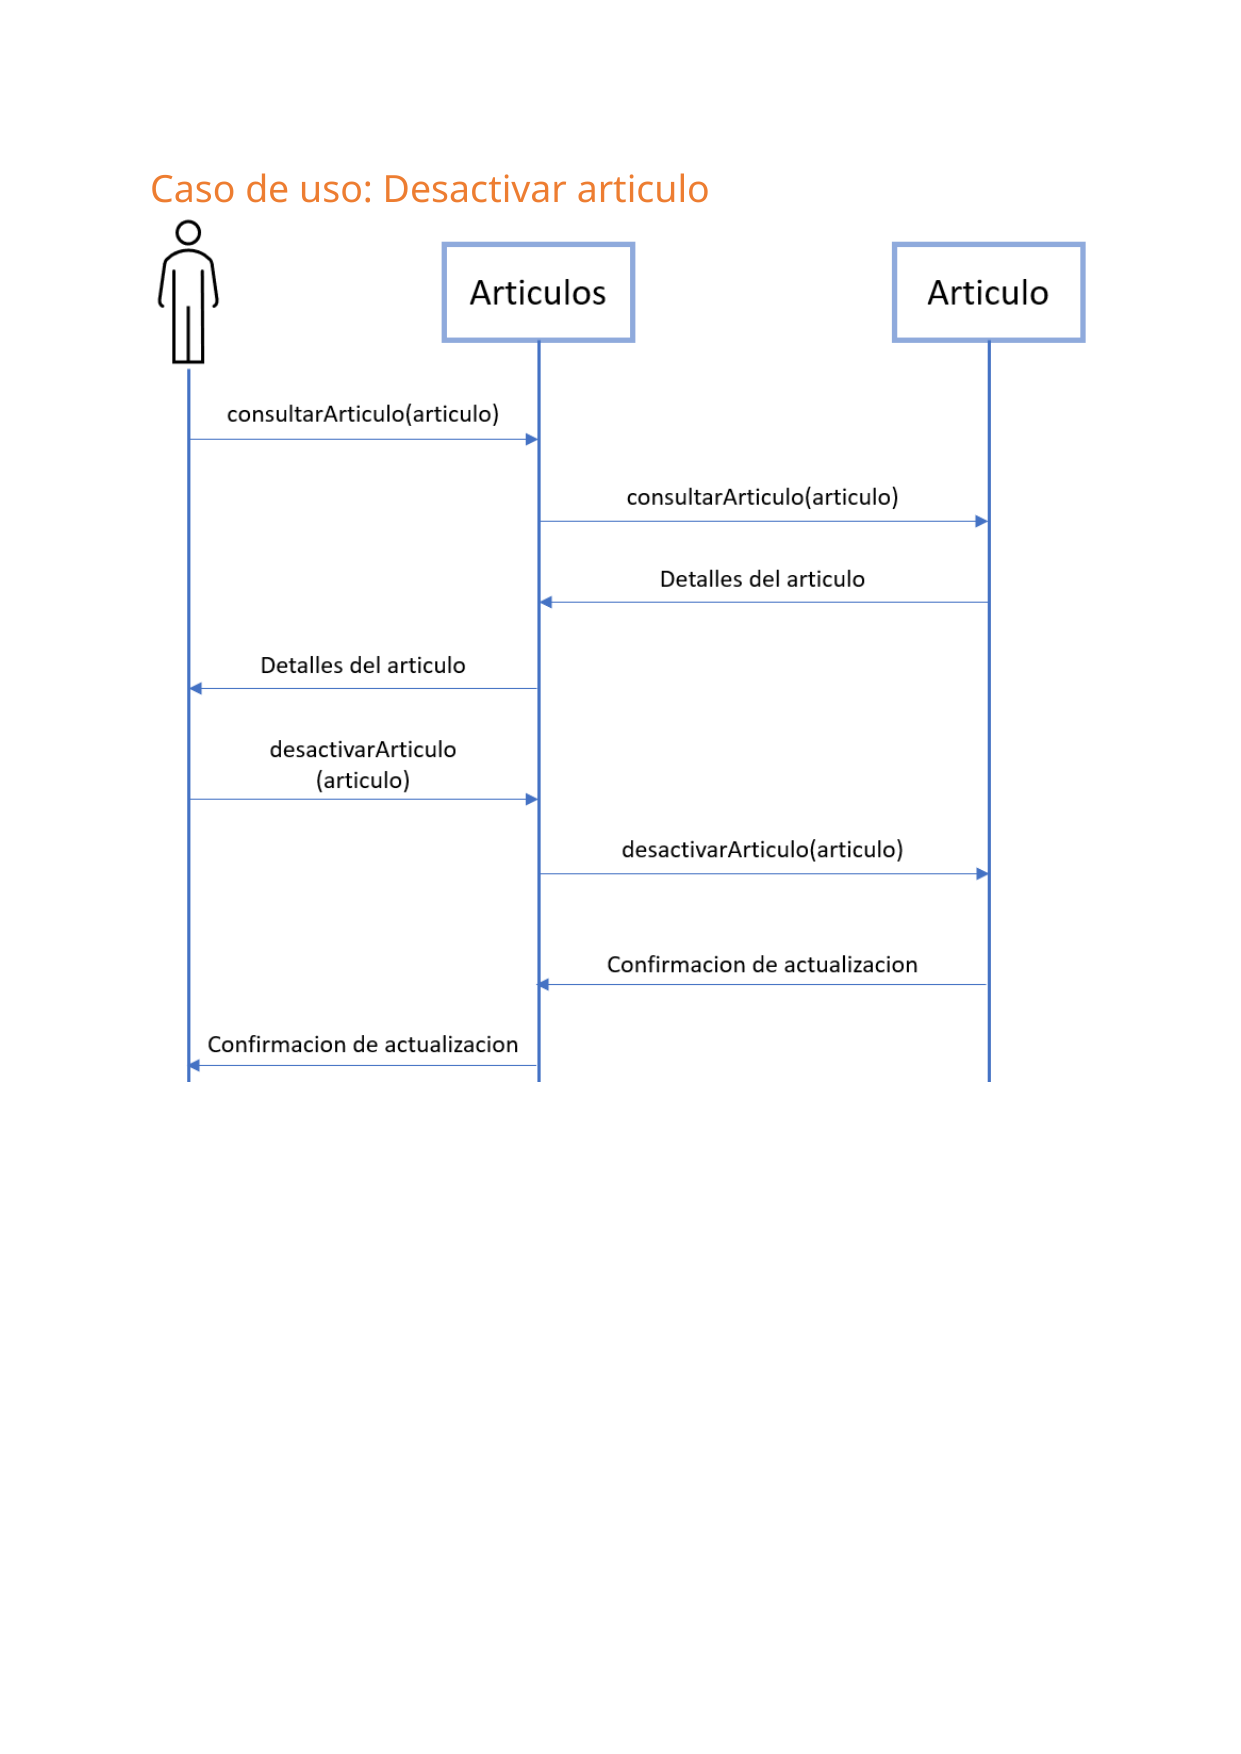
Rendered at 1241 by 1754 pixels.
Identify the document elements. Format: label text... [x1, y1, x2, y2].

picture [150, 213, 1091, 1082]
subtitle Caso de uso: Desactivar articulo [150, 162, 1090, 213]
